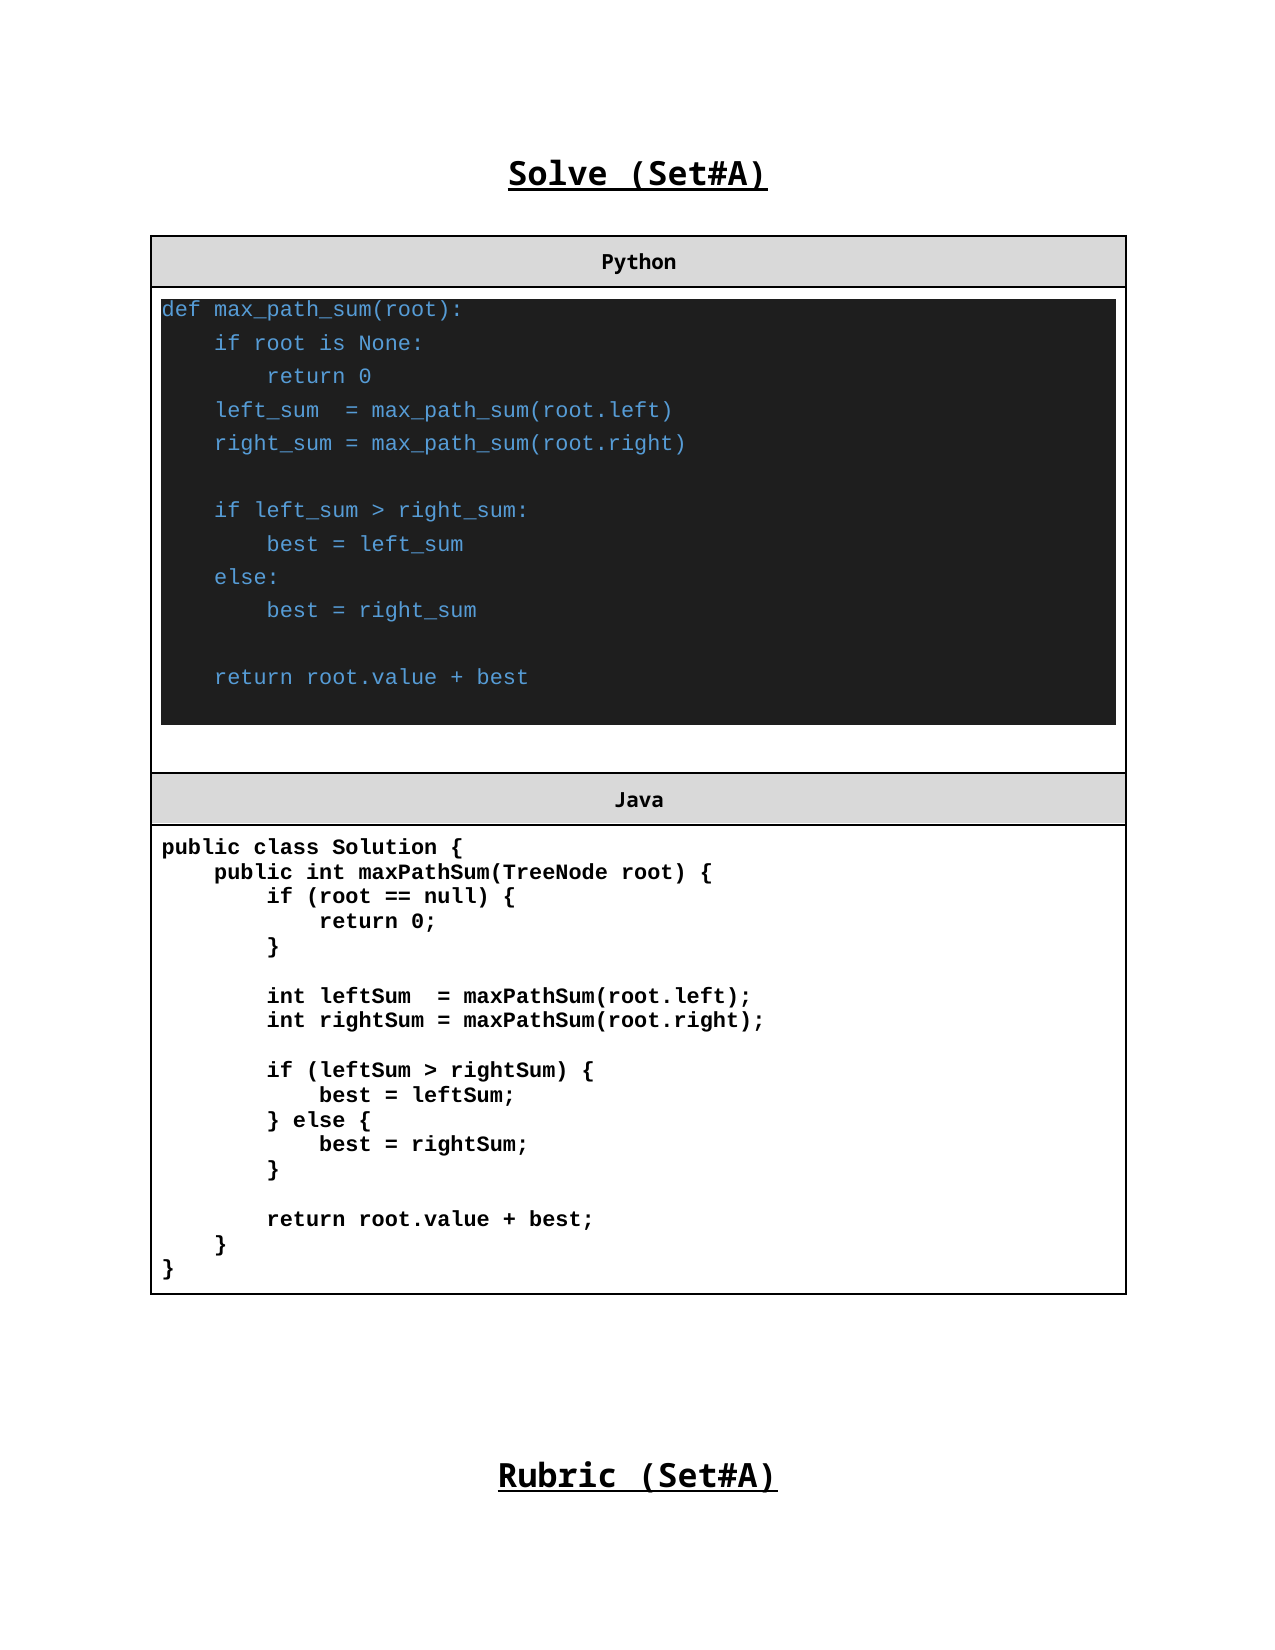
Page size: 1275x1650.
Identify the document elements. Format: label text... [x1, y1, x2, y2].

text Solve (Set#A) [150, 150, 1125, 195]
text Rubric (Set#A) [150, 1451, 1125, 1497]
table_cell Java [152, 774, 1125, 823]
table_cell public class Solution { public int maxPathSum(TreeNode root) { if (root == null) { return 0; } int leftSum = maxPathSum(root.left); int rightSum = maxPathSum(root.right); if (leftSum > rightSum) { best = leftSum; } else { best = rightSum; } return root.value + best; } } [152, 826, 1125, 1293]
table_cell def max_path_sum(root): if root is None: return 0 left_sum = max_path_sum(root.left) right_sum = max_path_sum(root.right) if left_sum > right_sum: best = left_sum else: best = right_sum return root.value + best [152, 288, 1125, 772]
table_header Python [152, 237, 1125, 286]
